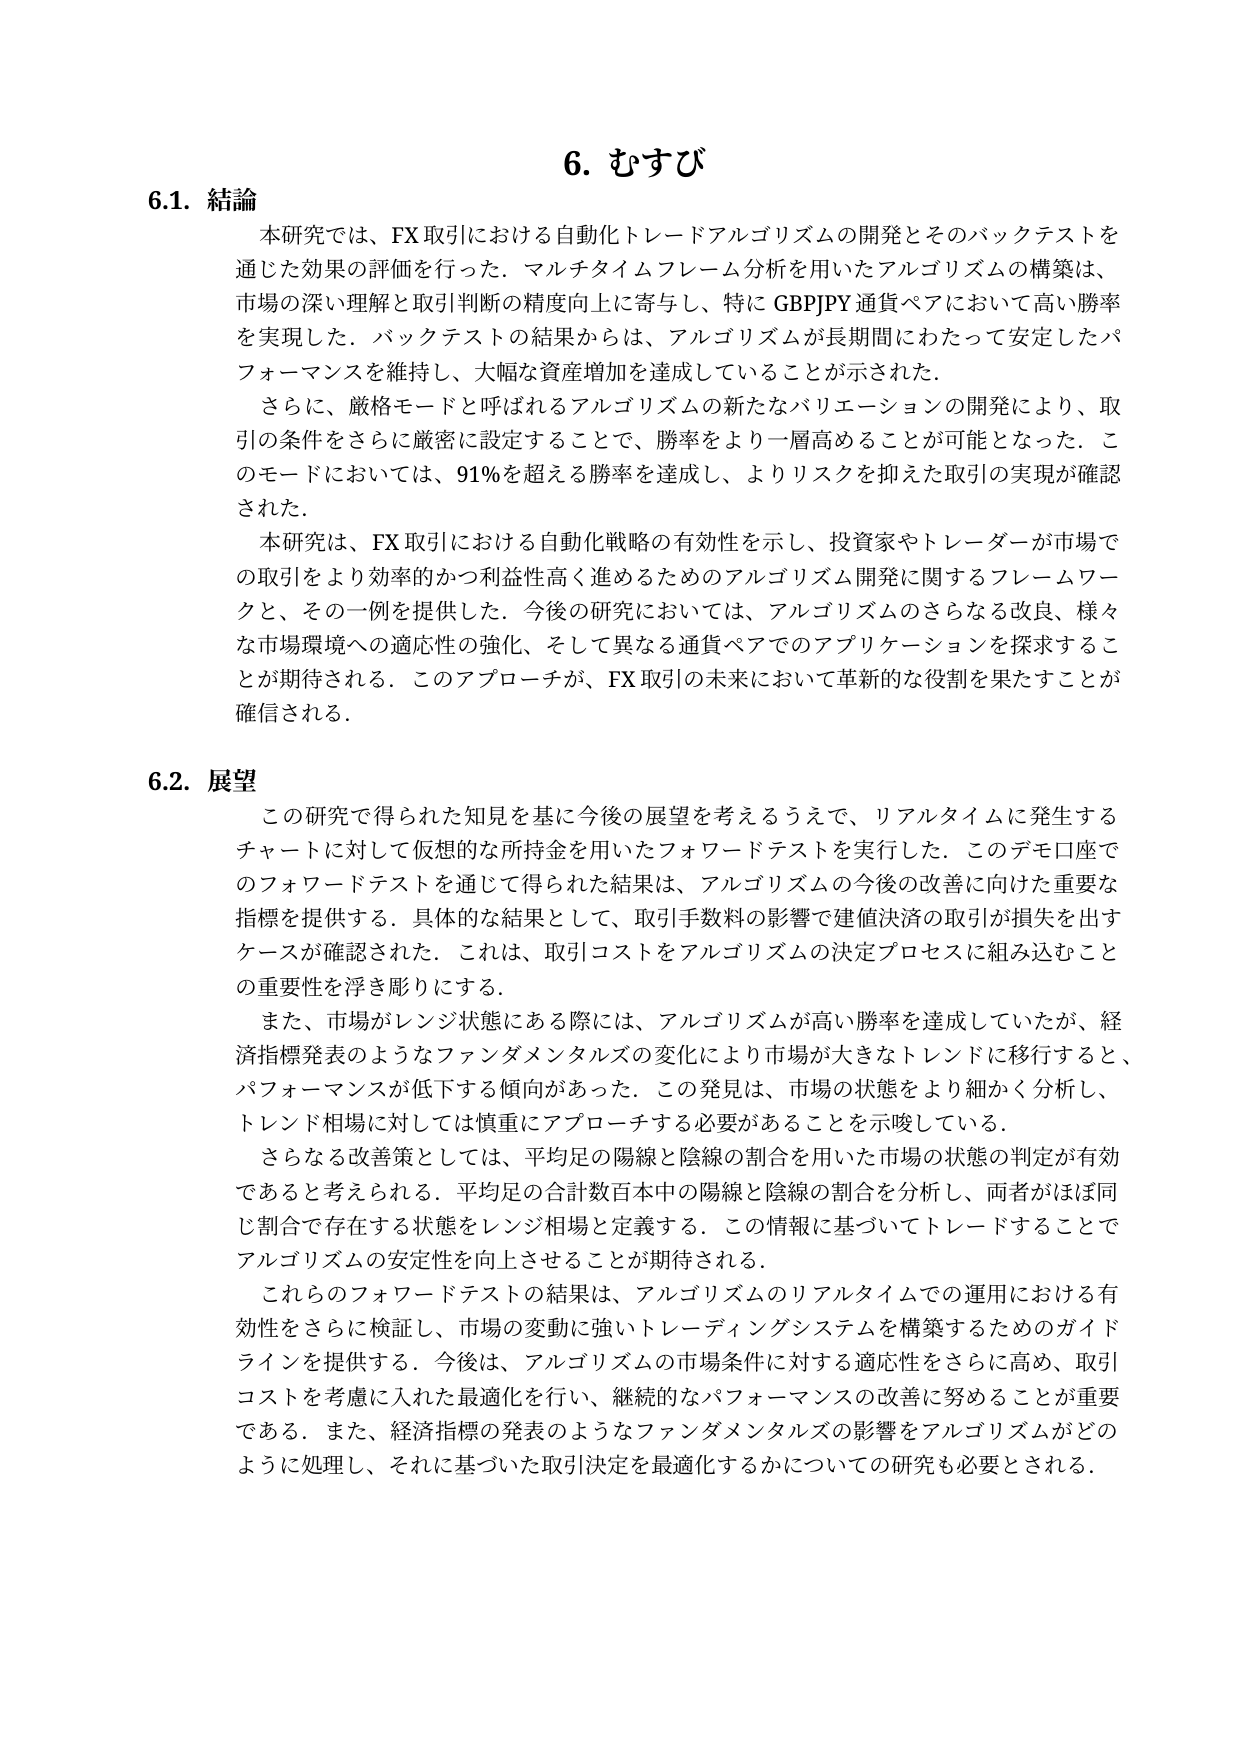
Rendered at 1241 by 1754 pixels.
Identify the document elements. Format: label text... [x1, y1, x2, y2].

text 本研究では、FX取引における自動化トレードアルゴリズムの開発とそのバックテストを通じた効果の評価を行った．マルチタイムフレーム分析を用いたアルゴリズムの構築は、市場の深い理解と取引判断の精度向上に寄与し、特にGBPJPY通貨ペアにおいて高い勝率を実現した．バックテストの結果からは、アルゴリズムが長期間にわたって安定したパフォーマンスを維持し、大幅な資産増加を達成していることが示された． [235, 216, 1122, 387]
text さらなる改善策としては、平均足の陽線と陰線の割合を用いた市場の状態の判定が有効であると考えられる．平均足の合計数百本中の陽線と陰線の割合を分析し、両者がほぼ同じ割合で存在する状態をレンジ相場と定義する．この情報に基づいてトレードすることで、アルゴリズムの安定性を向上させることが期待される． [235, 1138, 1122, 1275]
text また、市場がレンジ状態にある際には、アルゴリズムが高い勝率を達成していたが、経済指標発表のようなファンダメンタルズの変化により市場が大きなトレンドに移行すると、パフォーマンスが低下する傾向があった．この発見は、市場の状態をより細かく分析し、トレンド相場に対しては慎重にアプローチする必要があることを示唆している． [235, 1002, 1122, 1138]
text この研究で得られた知見を基に今後の展望を考えるうえで、リアルタイムに発生するチャートに対して仮想的な所持金を用いたフォワードテストを実行した．このデモ口座でのフォワードテストを通じて得られた結果は、アルゴリズムの今後の改善に向けた重要な指標を提供する．具体的な結果として、取引手数料の影響で建値決済の取引が損失を出すケースが確認された．これは、取引コストをアルゴリズムの決定プロセスに組み込むことの重要性を浮き彫りにする． [235, 797, 1122, 1002]
text 本研究は、FX取引における自動化戦略の有効性を示し、投資家やトレーダーが市場での取引をより効率的かつ利益性高く進めるためのアルゴリズム開発に関するフレームワークと、その一例を提供した．今後の研究においては、アルゴリズムのさらなる改良、様々な市場環境への適応性の強化、そして異なる通貨ペアでのアプリケーションを探求することが期待される．このアプローチが、FX取引の未来において革新的な役割を果たすことが確信される． [235, 523, 1122, 728]
text これらのフォワードテストの結果は、アルゴリズムのリアルタイムでの運用における有効性をさらに検証し、市場の変動に強いトレーディングシステムを構築するためのガイドラインを提供する．今後は、アルゴリズムの市場条件に対する適応性をさらに高め、取引コストを考慮に入れた最適化を行い、継続的なパフォーマンスの改善に努めることが重要である．また、経済指標の発表のようなファンダメンタルズの影響をアルゴリズムがどのように処理し、それに基づいた取引決定を最適化するかについての研究も必要とされる． [235, 1275, 1122, 1480]
text さらに、厳格モードと呼ばれるアルゴリズムの新たなバリエーションの開発により、取引の条件をさらに厳密に設定することで、勝率をより一層高めることが可能となった．このモードにおいては、91%を超える勝率を達成し、よりリスクを抑えた取引の実現が確認された． [235, 387, 1122, 523]
list 展望 [148, 763, 1122, 797]
list 結論 [148, 182, 1122, 216]
list むすび [148, 148, 1122, 182]
